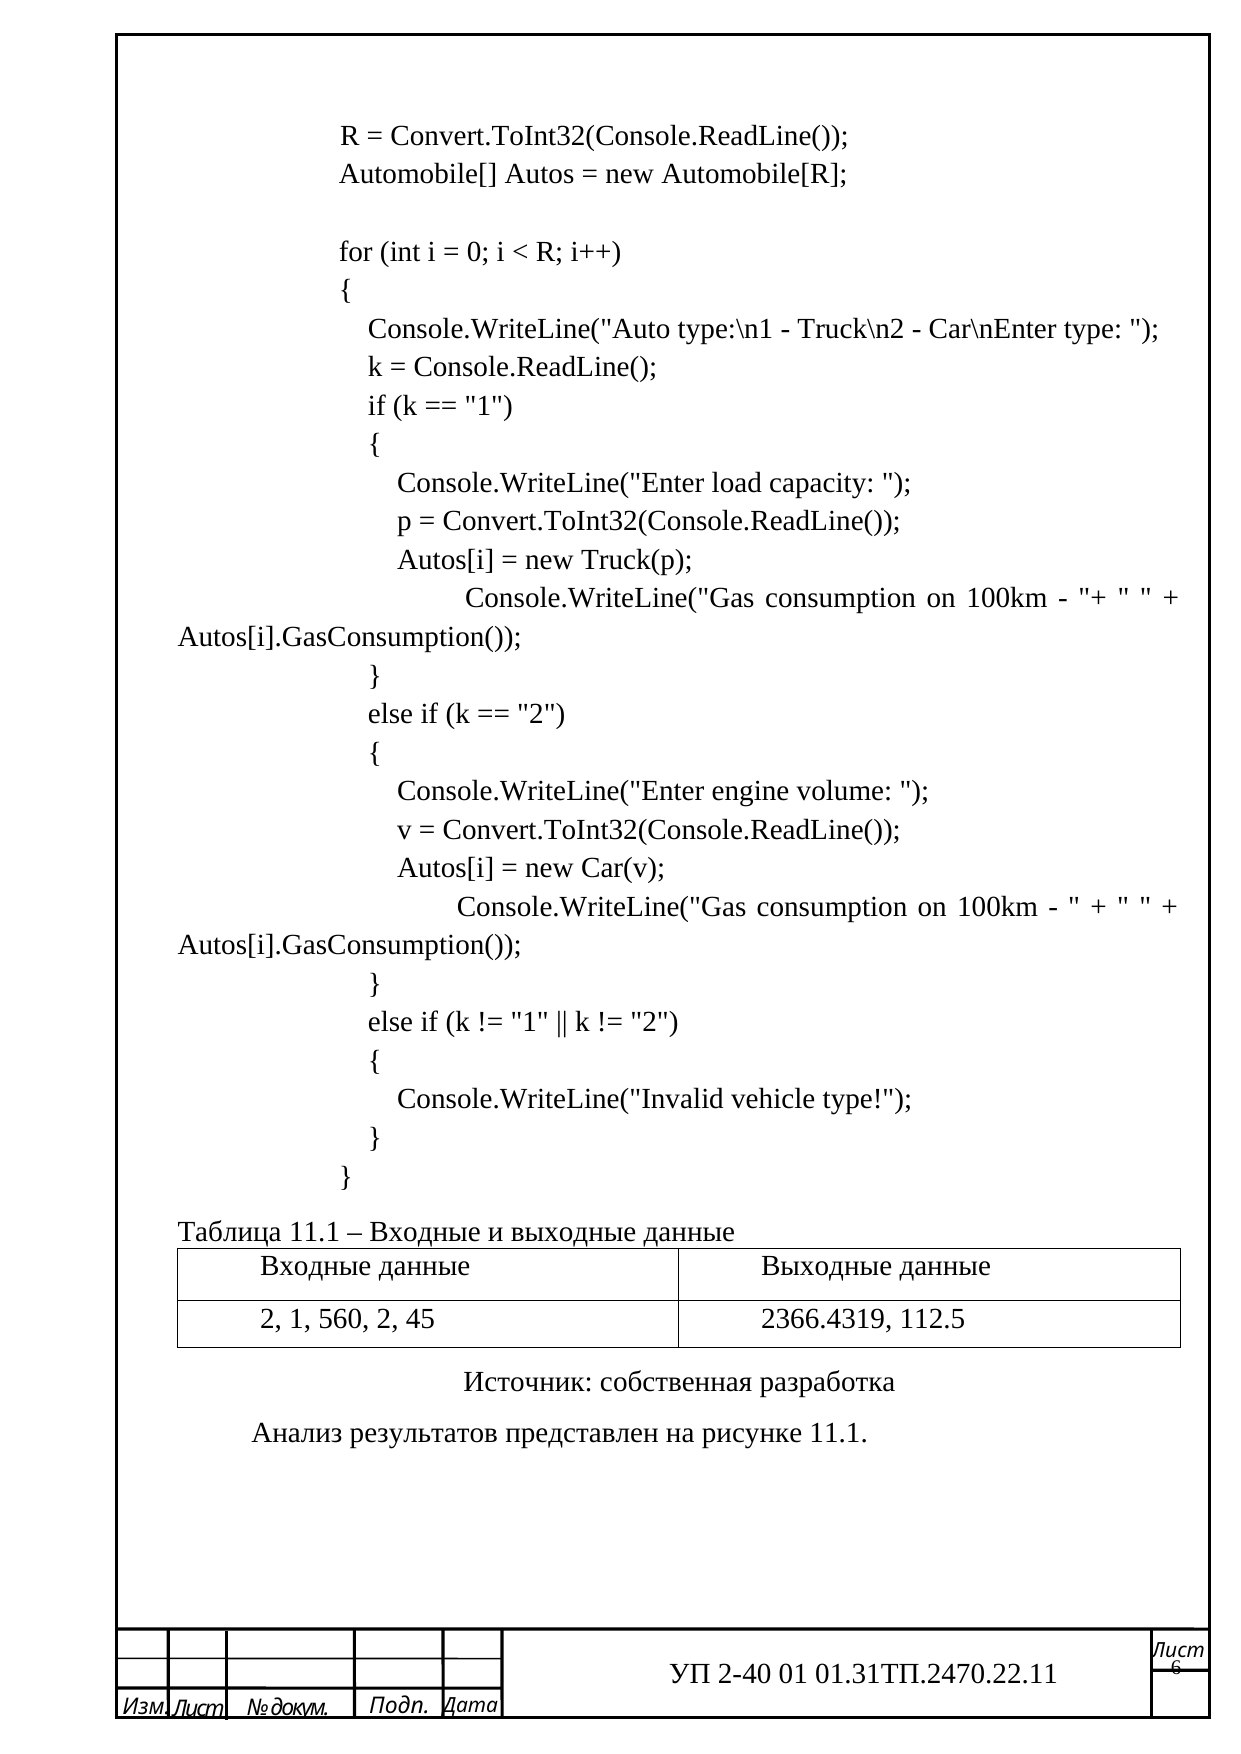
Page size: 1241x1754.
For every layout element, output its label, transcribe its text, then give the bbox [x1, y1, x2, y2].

text } [177, 966, 1181, 999]
text Источник: собственная разработка [177, 1364, 1181, 1398]
text else if (k == "2") [177, 696, 1181, 730]
text Autos[i] = new Car(v); [177, 850, 1181, 884]
text Анализ результатов представлен на рисунке 11.1. [177, 1415, 1181, 1448]
text { [177, 426, 1181, 460]
text k = Console.ReadLine(); [177, 349, 1181, 383]
text for (int i = 0; i < R; i++) [177, 234, 1181, 267]
text Console.WriteLine("Invalid vehicle type!"); [177, 1082, 1181, 1115]
text } [177, 1120, 1181, 1154]
text v = Convert.ToInt32(Console.ReadLine()); [177, 812, 1181, 845]
text if (k == "1") [177, 388, 1181, 421]
text { [177, 272, 1181, 306]
text Console.WriteLine("Auto type:\n1 - Truck\n2 - Car\nEnter type: "); [177, 311, 1181, 344]
table_cell 2366.4319, 112.5 [679, 1301, 1180, 1347]
text Console.WriteLine("Gas consumption on 100km - " + " " + Autos[i].GasConsumption()); [177, 889, 1181, 961]
text Console.WriteLine("Gas consumption on 100km - "+ " " + Autos[i].GasConsumption()); [177, 581, 1181, 653]
table_cell 2, 1, 560, 2, 45 [178, 1301, 678, 1347]
text { [177, 735, 1181, 768]
table_header Входные данные [178, 1249, 678, 1300]
text Autos[i] = new Truck(p); [177, 542, 1181, 576]
text R = Convert.ToInt32(Console.ReadLine()); [177, 118, 1181, 152]
text else if (k != "1" || k != "2") [177, 1004, 1181, 1038]
text } [177, 658, 1181, 691]
table_header Выходные данные [679, 1249, 1180, 1300]
text } [177, 1159, 1181, 1192]
text Console.WriteLine("Enter engine volume: "); [177, 773, 1181, 807]
text Automobile[] Autos = new Automobile[R]; [177, 157, 1181, 190]
text Console.WriteLine("Enter load capacity: "); [177, 465, 1181, 498]
text p = Convert.ToInt32(Console.ReadLine()); [177, 503, 1181, 537]
text Таблица 11.1 – Входные и выходные данные [177, 1214, 1181, 1247]
text { [177, 1043, 1181, 1077]
